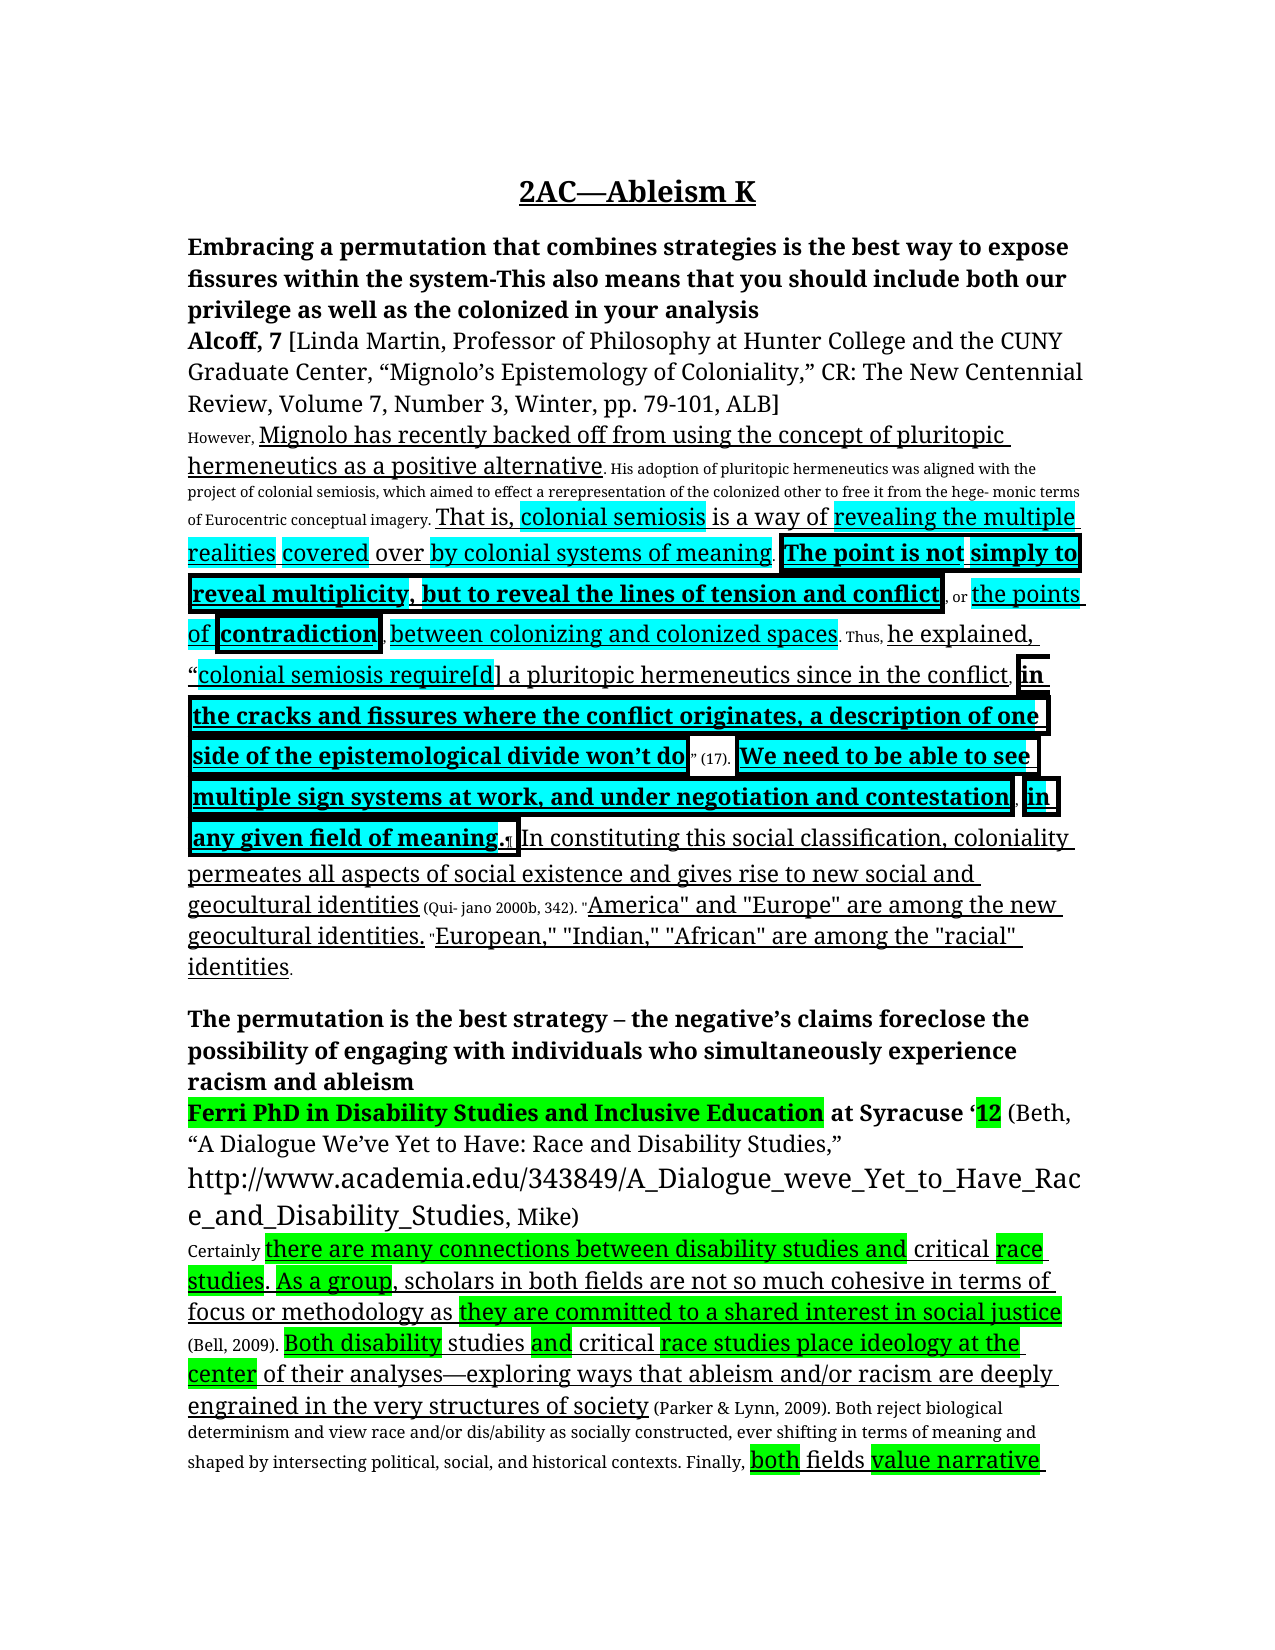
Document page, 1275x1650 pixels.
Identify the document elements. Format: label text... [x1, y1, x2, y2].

text Alcoff, 7 [Linda Martin, Professor of Philosophy at Hunter College and the CUNY Graduate Center, “Mignolo’s Epistemology of Coloniality,” CR: The New Centennial Review, Volume 7, Number 3, Winter, pp. 79-101, ALB] [187, 325, 1087, 419]
subtitle 2AC—Ableism K [187, 171, 1087, 211]
subtitle Embracing a permutation that combines strategies is the best way to expose fissures within the system-This also means that you should include both our privilege as well as the colonized in your analysis [187, 231, 1087, 325]
text However, Mignolo has recently backed off from using the concept of pluritopic hermeneutics as a positive alternative. His adoption of pluritopic hermeneutics was aligned with the project of colonial semiosis, which aimed to effect a rerepresentation of the colonized other to free it from the hege- monic terms of Eurocentric conceptual imagery. That is, colonial semiosis is a way of revealing the multiple realities covered over by colonial systems of meaning. The point is not simply to reveal multiplicity, but to reveal the lines of tension and conflict, or the points of contradiction, between colonizing and colonized spaces. Thus, he explained, “colonial semiosis require[d] a pluritopic hermeneutics since in the conflict, in the cracks and fissures where the conflict originates, a description of one side of the epistemological divide won’t do” (17). We need to be able to see multiple sign systems at work, and under negotiation and contestation, in any given field of meaning.¶ In constituting this social classification, coloniality permeates all aspects of social existence and gives rise to new social and geocultural identities (Qui- jano 2000b, 342). "America" and "Europe" are among the new geocultural identities. "European," "Indian," "African" are among the "racial" identities. [187, 419, 1087, 982]
text Ferri PhD in Disability Studies and Inclusive Education at Syracuse ‘12 (Beth, “A Dialogue We’ve Yet to Have: Race and Disability Studies,” http://www.academia.edu/343849/A_Dialogue_weve_Yet_to_Have_Race_and_Disability_Studies, Mike) [187, 1097, 1087, 1233]
subtitle The permutation is the best strategy – the negative’s claims foreclose the possibility of engaging with individuals who simultaneously experience racism and ableism [187, 1003, 1087, 1097]
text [187, 1233, 1087, 1475]
